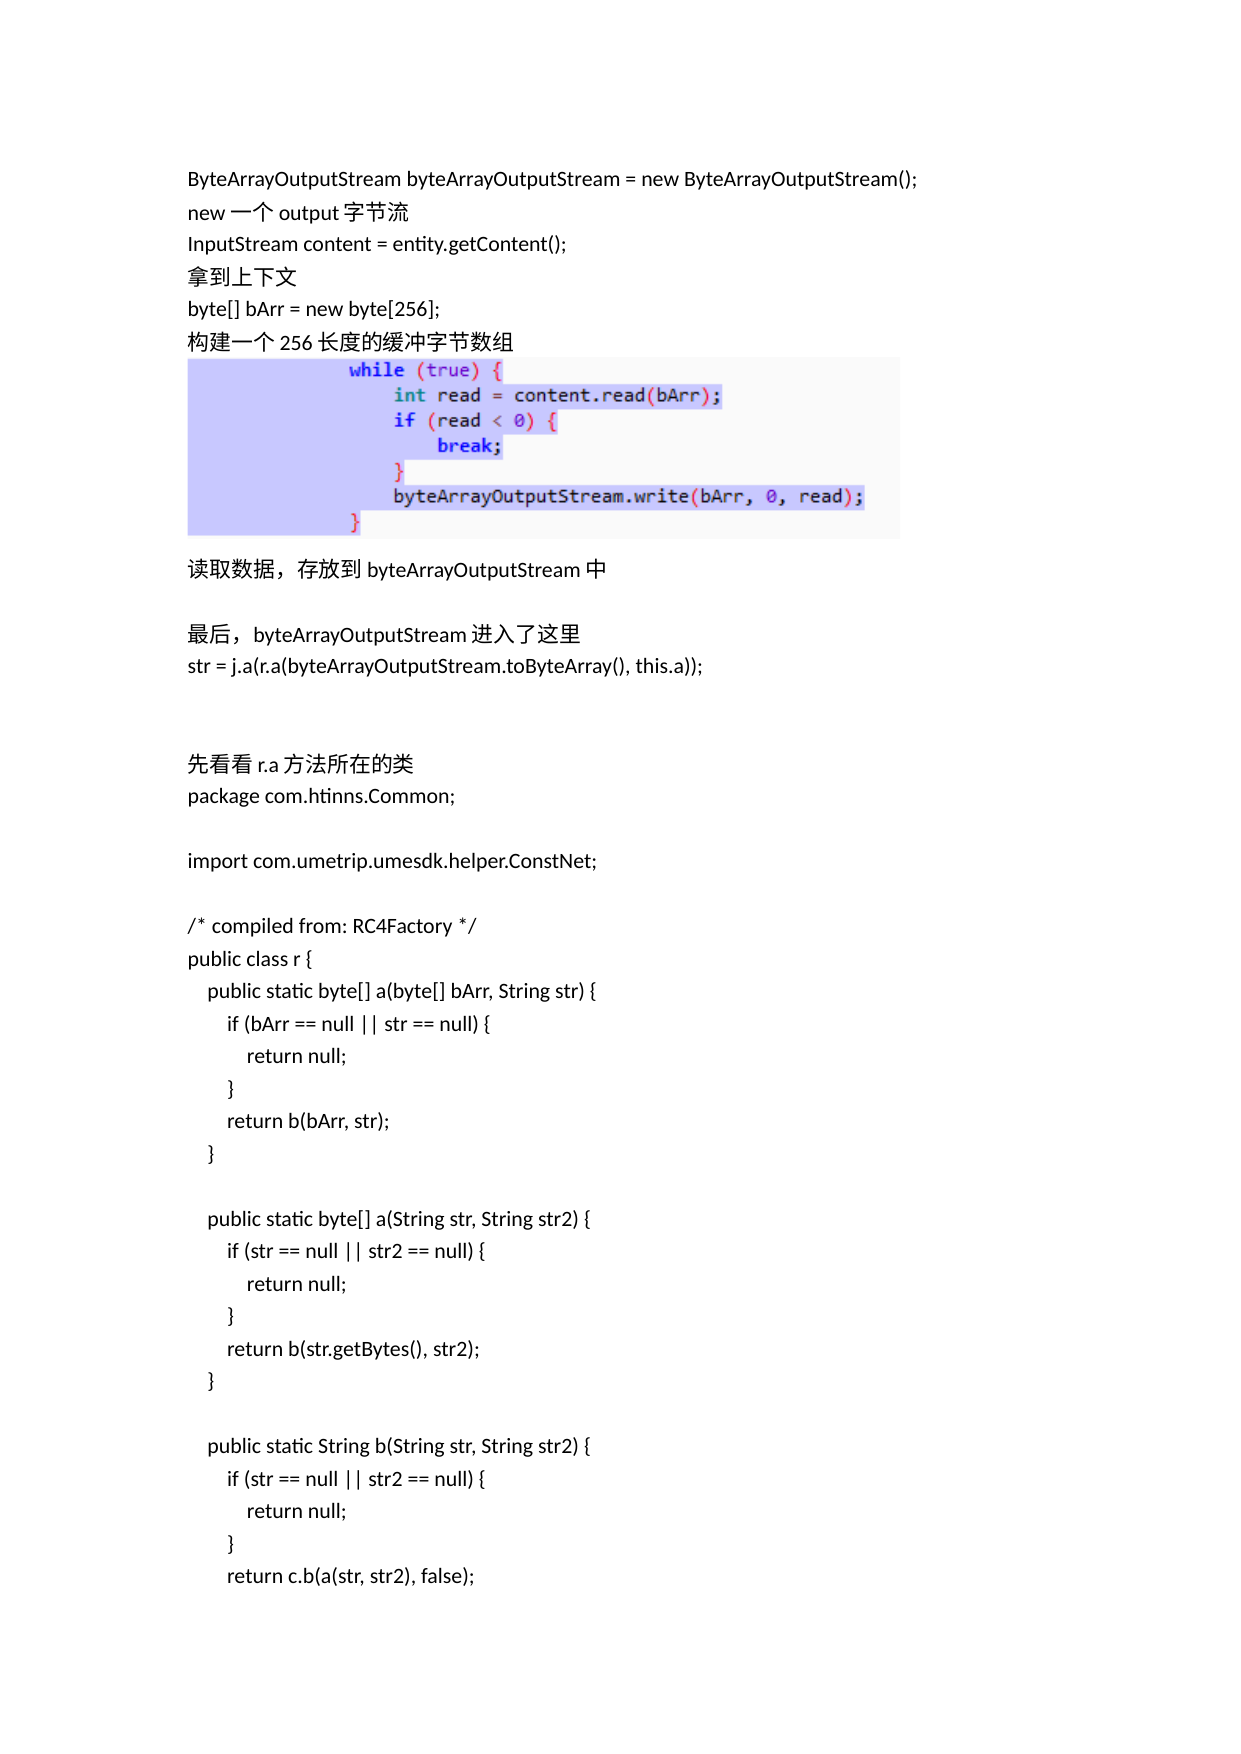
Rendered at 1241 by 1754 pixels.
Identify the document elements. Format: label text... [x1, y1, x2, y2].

text public static byte[] a(String str, String str2) { [187, 1202, 1053, 1234]
text return b(bArr, str); [187, 1104, 1053, 1137]
text if (str == null || str2 == null) { [187, 1462, 1053, 1494]
text import com.umetrip.umesdk.helper.ConstNet; [187, 844, 1053, 877]
text return null; [187, 1039, 1053, 1072]
text return null; [187, 1267, 1053, 1299]
text return b(str.getBytes(), str2); [187, 1332, 1053, 1364]
text public static String b(String str, String str2) { [187, 1429, 1053, 1462]
text } [187, 1527, 1053, 1559]
text /* compiled from: RC4Factory */ [187, 909, 1053, 942]
text } [187, 1364, 1053, 1397]
text InputStream content = entity.getContent(); 拿到上下文 [187, 227, 1053, 292]
text public class r { [187, 942, 1053, 974]
picture [187, 357, 901, 539]
text return c.b(a(str, str2), false); [187, 1559, 1053, 1592]
text 读取数据，存放到byteArrayOutputStream中 [187, 552, 1053, 584]
text byte[] bArr = new byte[256]; 构建一个256长度的缓冲字节数组 [187, 292, 1053, 357]
text } [187, 1072, 1053, 1104]
text str = j.a(r.a(byteArrayOutputStream.toByteArray(), this.a)); [187, 649, 1053, 714]
text if (bArr == null || str == null) { [187, 1007, 1053, 1039]
text if (str == null || str2 == null) { [187, 1234, 1053, 1267]
text return null; [187, 1494, 1053, 1527]
text 最后，byteArrayOutputStream进入了这里 [187, 617, 1053, 649]
text package com.htinns.Common; [187, 779, 1053, 812]
text public static byte[] a(byte[] bArr, String str) { [187, 974, 1053, 1007]
text } [187, 1299, 1053, 1332]
text ByteArrayOutputStream byteArrayOutputStream = new ByteArrayOutputStream(); new 一个output字节流 [187, 162, 1053, 227]
text 先看看r.a方法所在的类 [187, 747, 1053, 779]
text } [187, 1137, 1053, 1169]
